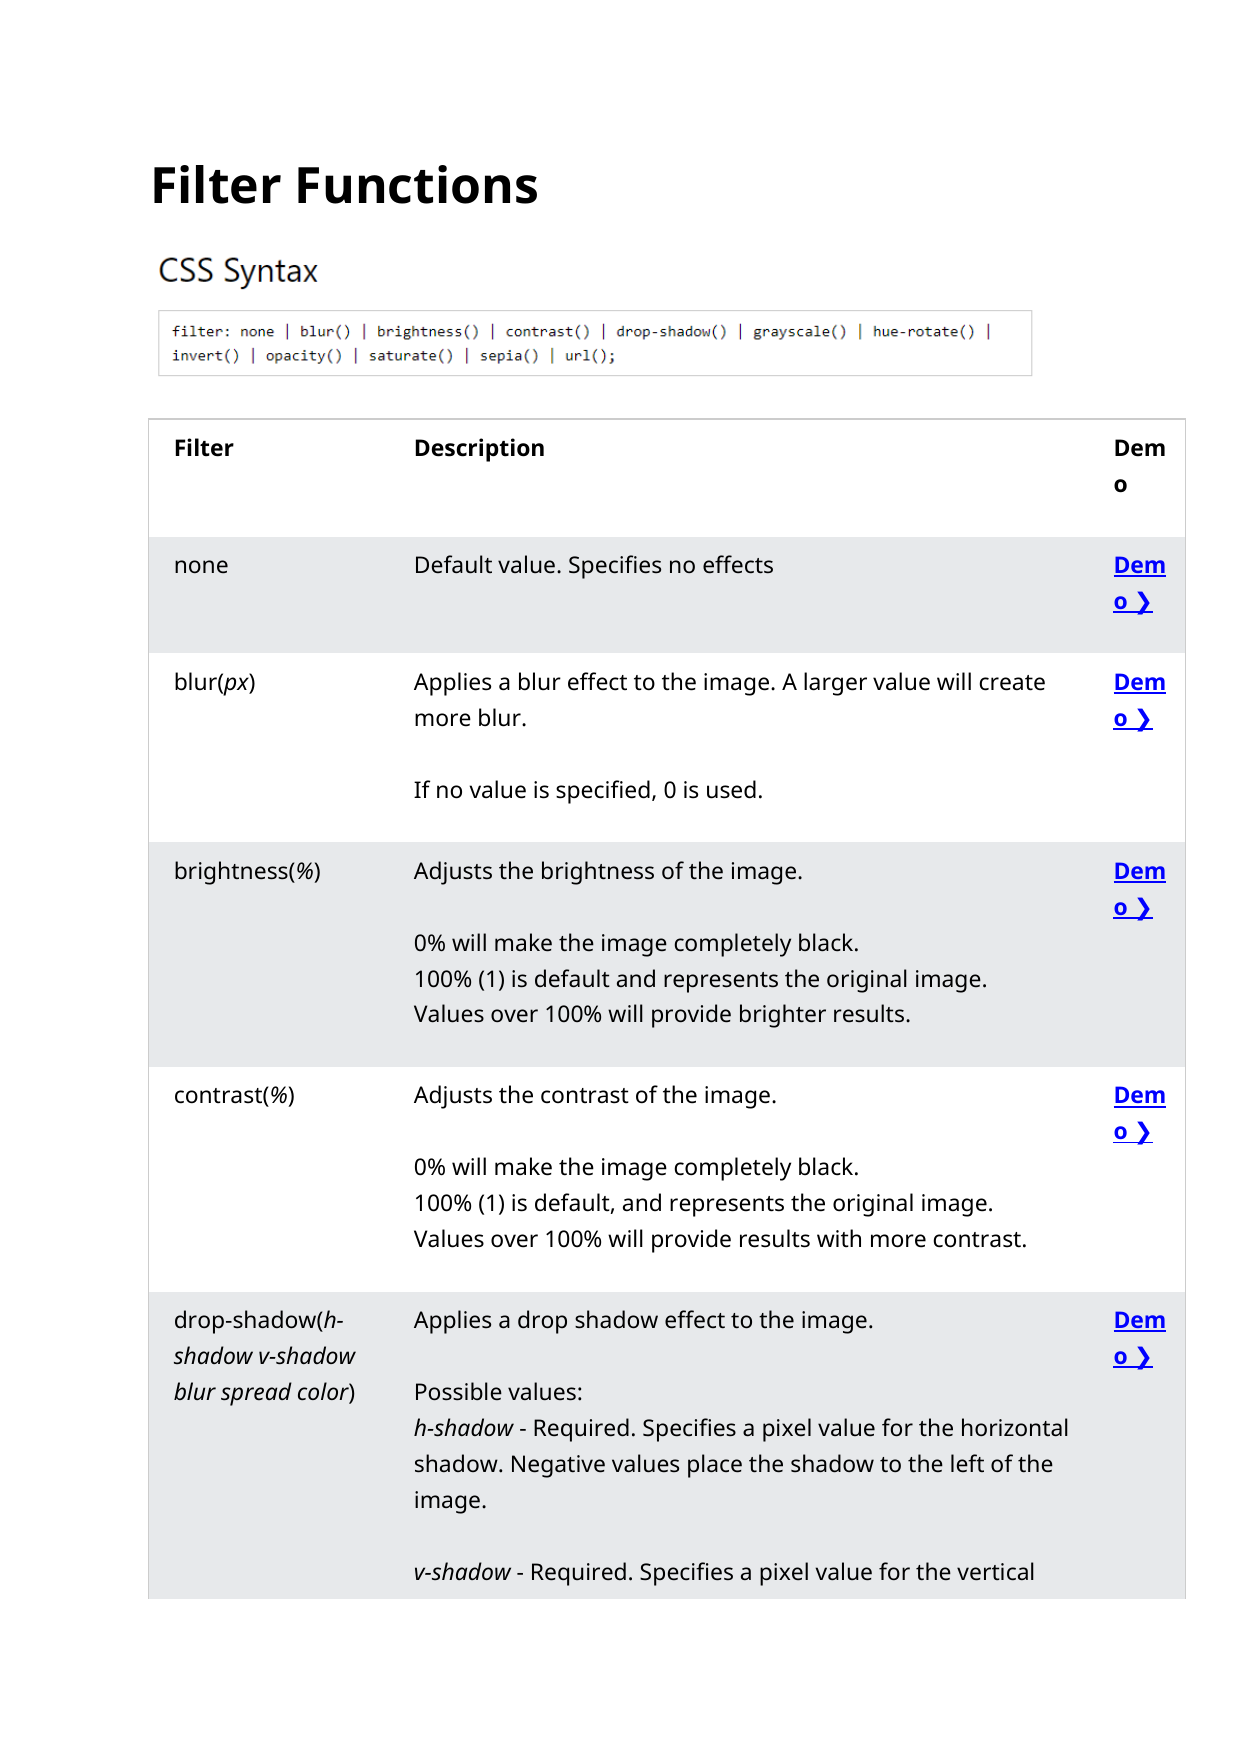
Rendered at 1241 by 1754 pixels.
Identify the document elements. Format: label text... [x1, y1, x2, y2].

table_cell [149, 1292, 401, 1599]
table_cell contrast(%) [149, 1067, 401, 1292]
table_cell Demo ❯ [1101, 842, 1185, 1067]
table_cell none [149, 537, 401, 653]
picture [150, 243, 1050, 394]
table_cell Default value. Specifies no effects [401, 537, 1101, 653]
subtitle Filter Functions [150, 150, 1090, 218]
table_cell Demo ❯ [1101, 654, 1185, 842]
table_cell Adjusts the brightness of the image. 0% will make the image completely black. 100% (1) is default and represents the original image. Values over 100% will provide brighter results. [401, 842, 1101, 1067]
table_header Demo [1101, 420, 1185, 537]
table_cell Demo ❯ [1101, 1292, 1185, 1599]
table_cell Demo ❯ [1101, 1067, 1185, 1292]
table_cell Adjusts the contrast of the image. 0% will make the image completely black. 100% (1) is default, and represents the original image. Values over 100% will provide results with more contrast. [401, 1067, 1101, 1292]
table_cell Demo ❯ [1101, 537, 1185, 653]
table_header Description [401, 420, 1101, 537]
table_cell blur(px) [149, 654, 401, 842]
table_cell brightness(%) [149, 842, 401, 1067]
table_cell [401, 1292, 1101, 1599]
table_header Filter [149, 420, 401, 537]
table_cell Applies a blur effect to the image. A larger value will create more blur. If no value is specified, 0 is used. [401, 654, 1101, 842]
